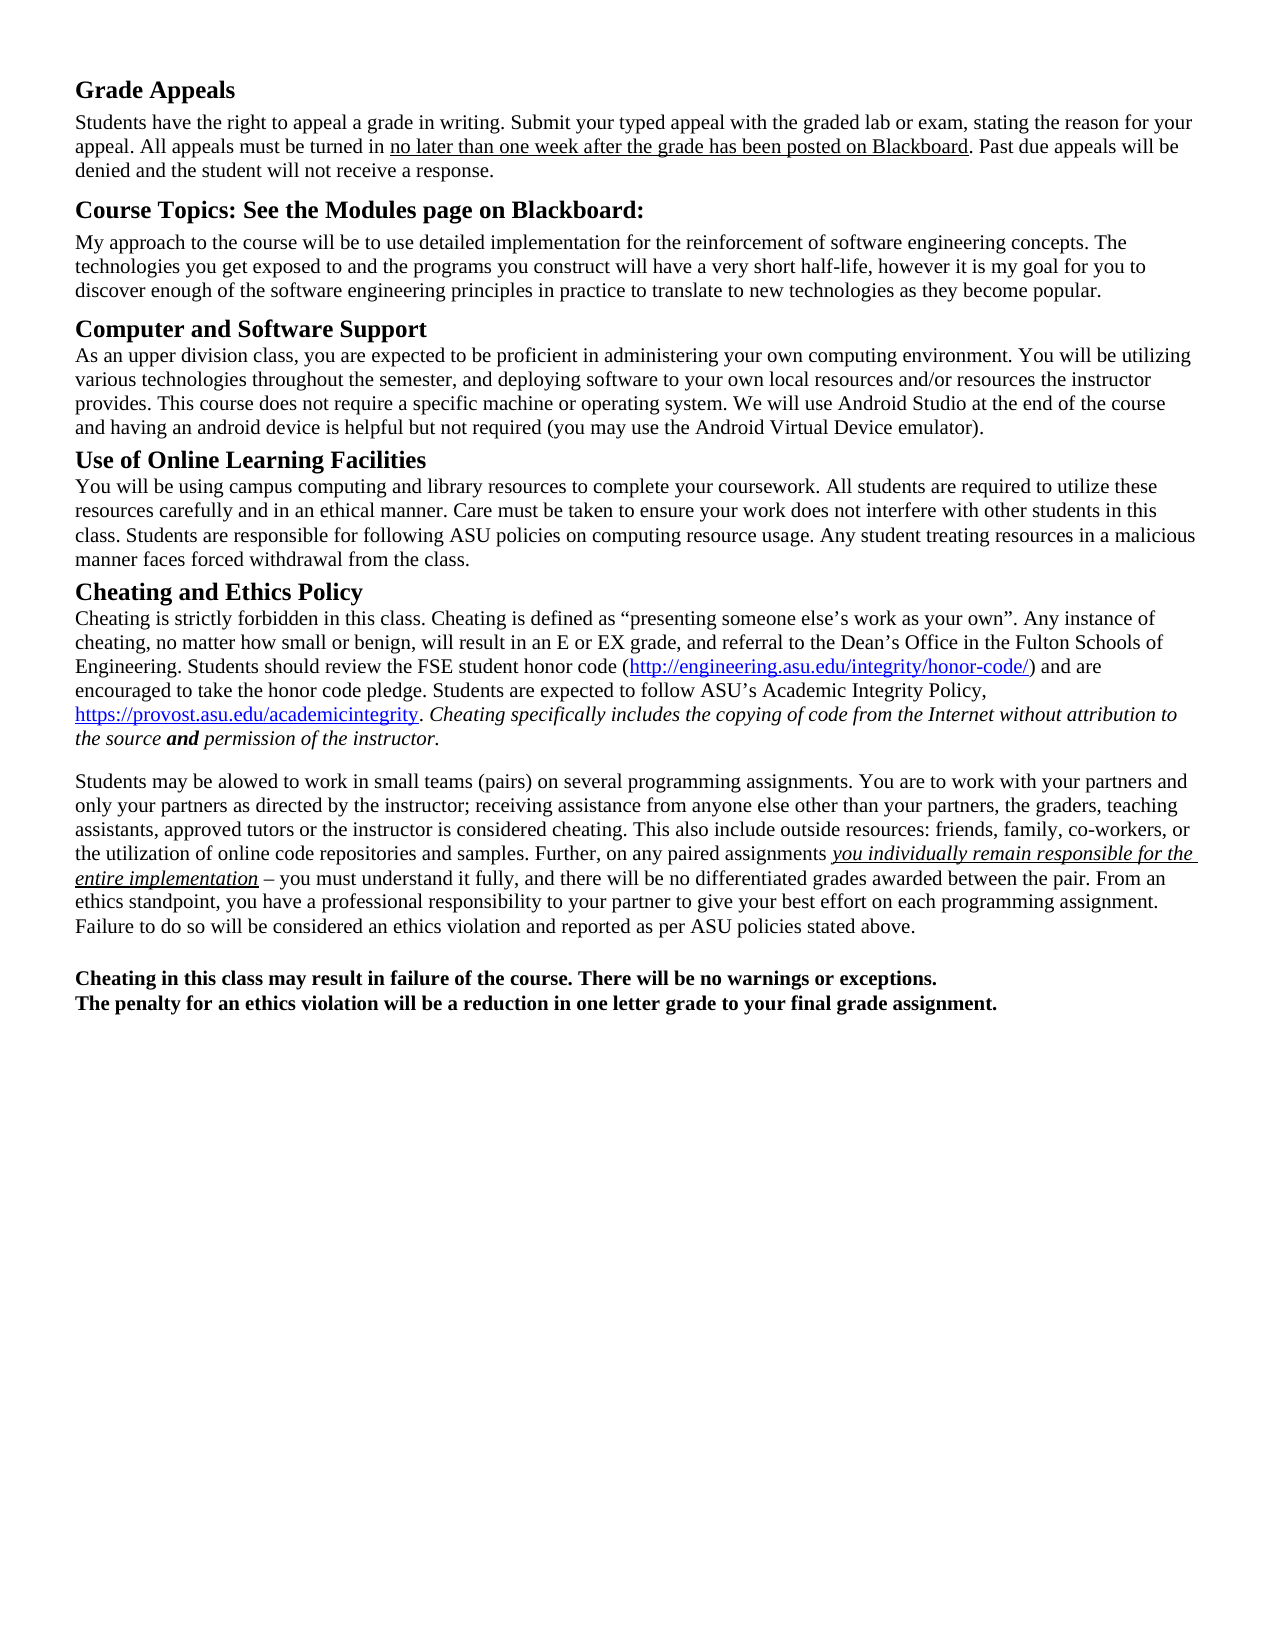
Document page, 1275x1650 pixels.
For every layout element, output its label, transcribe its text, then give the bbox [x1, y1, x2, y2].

subtitle Grade Appeals [75, 75, 1200, 104]
table_header Course Topics: See the Modules page on Blackboard: My approach to the course will be to use detailed implementation for the reinforcement of software engineering concepts. The technologies you get exposed to and the programs you construct will have a very short half-life, however it is my goal for you to discover enough of the software engineering principles in practice to translate to new technologies as they become popular. [64, 182, 1181, 302]
text The penalty for an ethics violation will be a reduction in one letter grade to your final grade assignment. [75, 990, 1200, 1014]
text As an upper division class, you are expected to be proficient in administering your own computing environment. You will be utilizing various technologies throughout the semester, and deploying software to your own local resources and/or resources the instructor provides. This course does not require a specific machine or operating system. We will use Android Studio at the end of the course and having an android device is helpful but not required (you may use the Android Virtual Device emulator). [75, 343, 1200, 439]
text Students may be alowed to work in small teams (pairs) on several programming assignments. You are to work with your partners and only your partners as directed by the instructor; receiving assistance from anyone else other than your partners, the graders, teaching assistants, approved tutors or the instructor is considered cheating. This also include outside resources: friends, family, co-workers, or the utilization of online code repositories and samples. Further, on any paired assignments you individually remain responsible for the entire implementation – you must understand it fully, and there will be no differentiated grades awarded between the pair. From an ethics standpoint, you have a professional responsibility to your partner to give your best effort on each programming assignment. Failure to do so will be considered an ethics violation and reported as per ASU policies stated above. [75, 769, 1200, 938]
subtitle Use of Online Learning Facilities [75, 446, 1200, 474]
text Cheating in this class may result in failure of the course. There will be no warnings or exceptions. [75, 966, 1200, 990]
subtitle Computer and Software Support [75, 314, 1200, 343]
text You will be using campus computing and library resources to complete your coursework. All students are required to utilize these resources carefully and in an ethical manner. Care must be taken to ensure your work does not interfere with other students in this class. Students are responsible for following ASU policies on computing resource usage. Any student treating resources in a malicious manner faces forced withdrawal from the class. [75, 474, 1200, 571]
text Students have the right to appeal a grade in writing. Submit your typed appeal with the graded lab or exam, stating the reason for your appeal. All appeals must be turned in no later than one week after the grade has been posted on Blackboard. Past due appeals will be denied and the student will not receive a response. [75, 110, 1200, 182]
text Cheating is strictly forbidden in this class. Cheating is defined as “presenting someone else’s work as your own”. Any instance of cheating, no matter how small or benign, will result in an E or EX grade, and referral to the Dean’s Office in the Fulton Schools of Engineering. Students should review the FSE student honor code (http://engineering.asu.edu/integrity/honor-code/) and are encouraged to take the honor code pledge. Students are expected to follow ASU’s Academic Integrity Policy, https://provost.asu.edu/academicintegrity. Cheating specifically includes the copying of code from the Internet without attribution to the source and permission of the instructor. [75, 606, 1200, 750]
subtitle Cheating and Ethics Policy [75, 577, 1200, 606]
